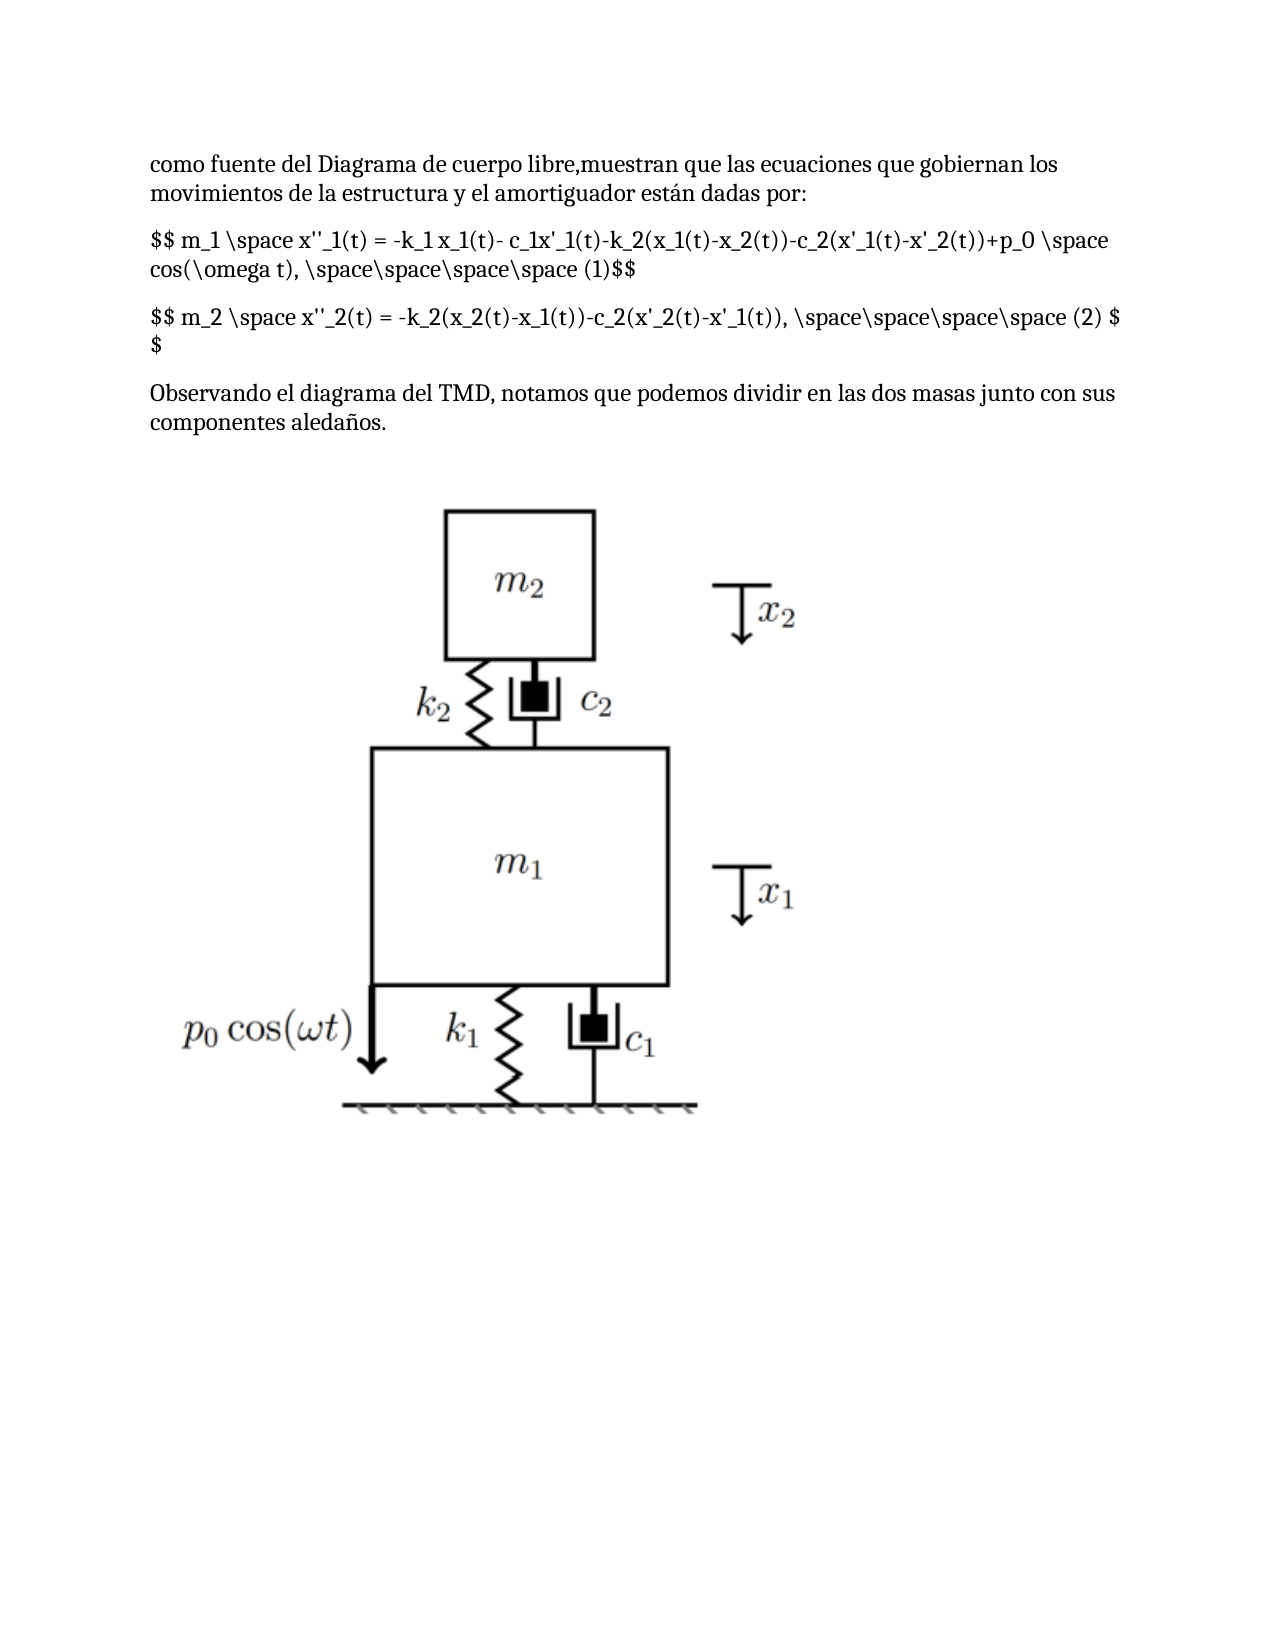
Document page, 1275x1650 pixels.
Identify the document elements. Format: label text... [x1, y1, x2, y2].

picture [168, 455, 804, 1130]
text $$ m_1 \space x''_1(t) = -k_1 x_1(t)- c_1x'_1(t)-k_2(x_1(t)-x_2(t))-c_2(x'_1(t)-x'_2(t))+p_0 \space cos(\omega t), \space\space\space\space (1)$$ [150, 226, 1125, 284]
text $$ m_2 \space x''_2(t) = -k_2(x_2(t)-x_1(t))-c_2(x'_2(t)-x'_1(t)), \space\space\space\space (2) $$ [150, 302, 1125, 360]
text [150, 150, 1125, 207]
text Observando el diagrama del TMD, notamos que podemos dividir en las dos masas junto con sus componentes aledaños. [150, 379, 1125, 436]
